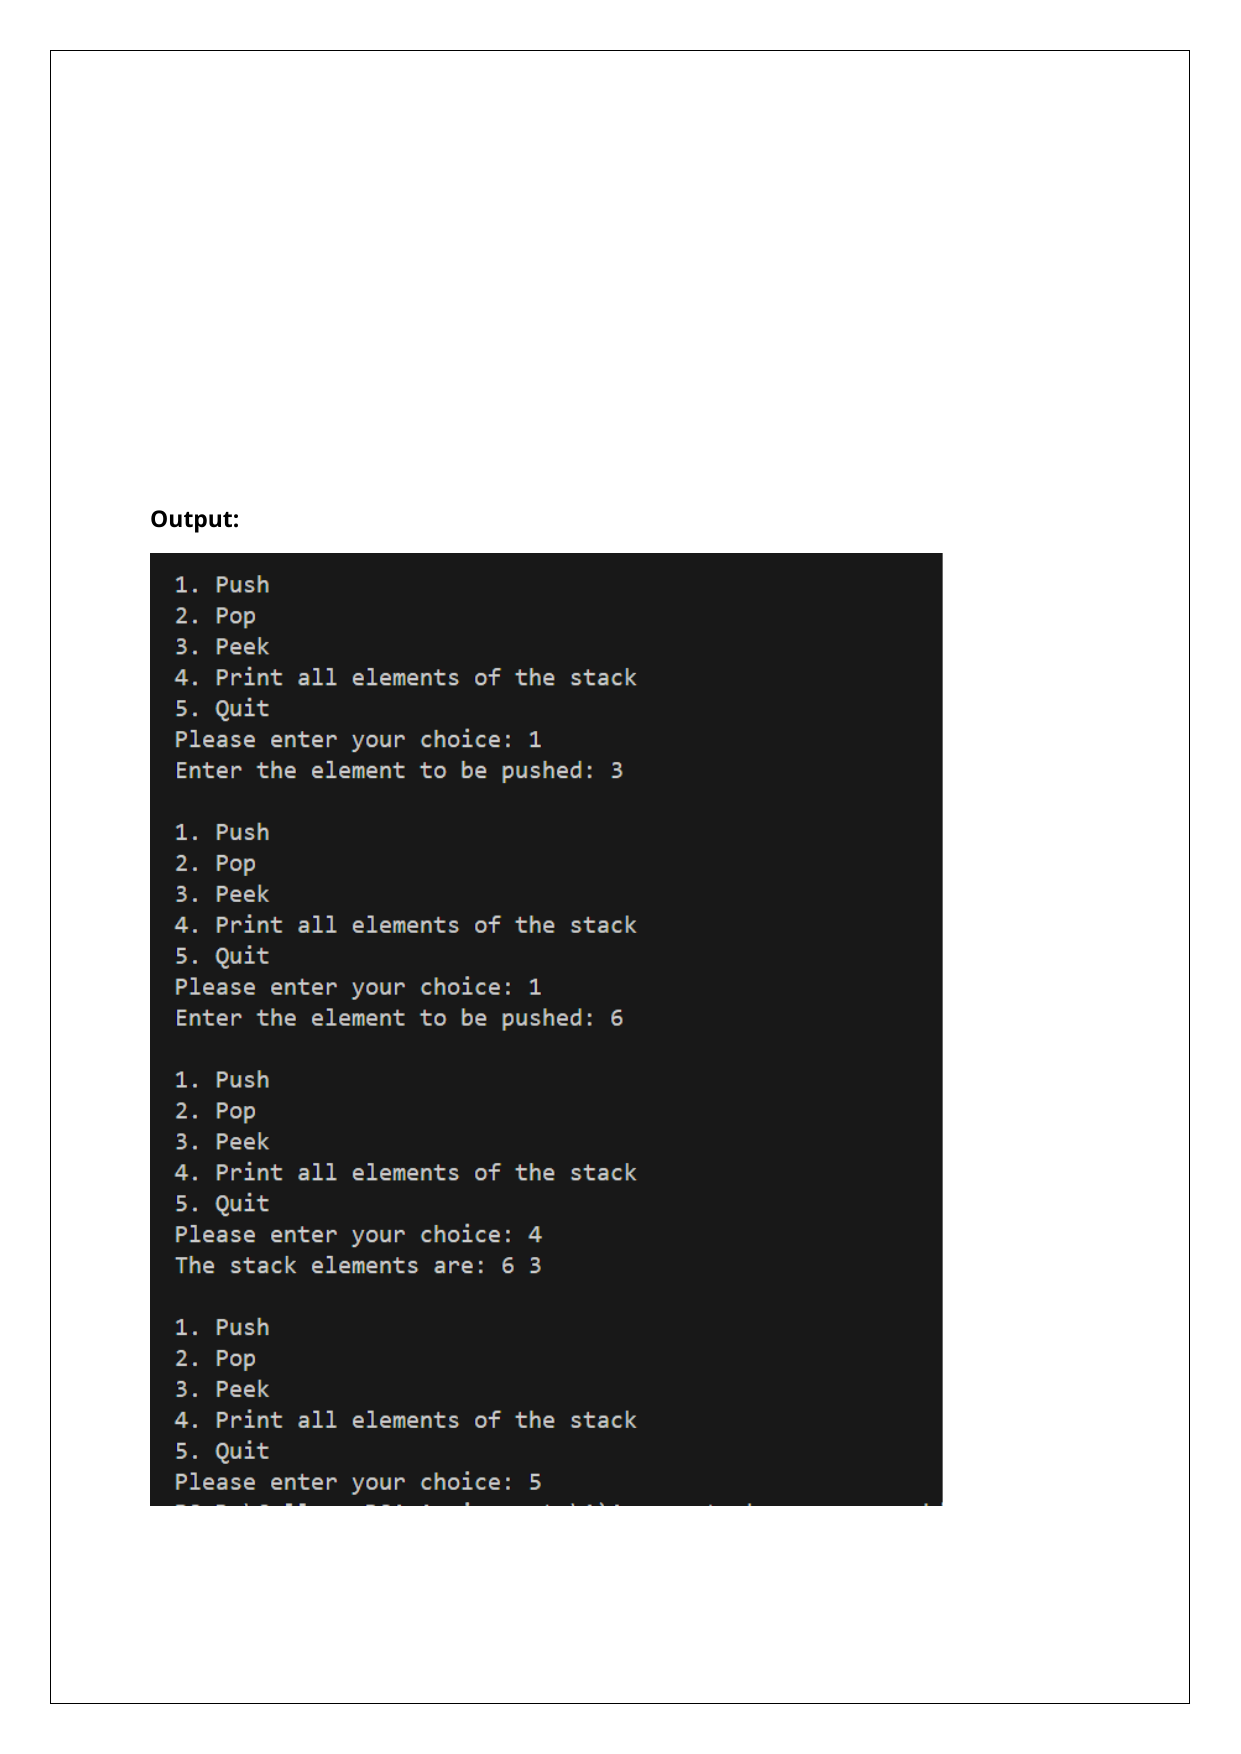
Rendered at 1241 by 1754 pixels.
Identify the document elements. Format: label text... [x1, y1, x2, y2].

text Output: [150, 503, 1090, 534]
picture [150, 553, 943, 1506]
